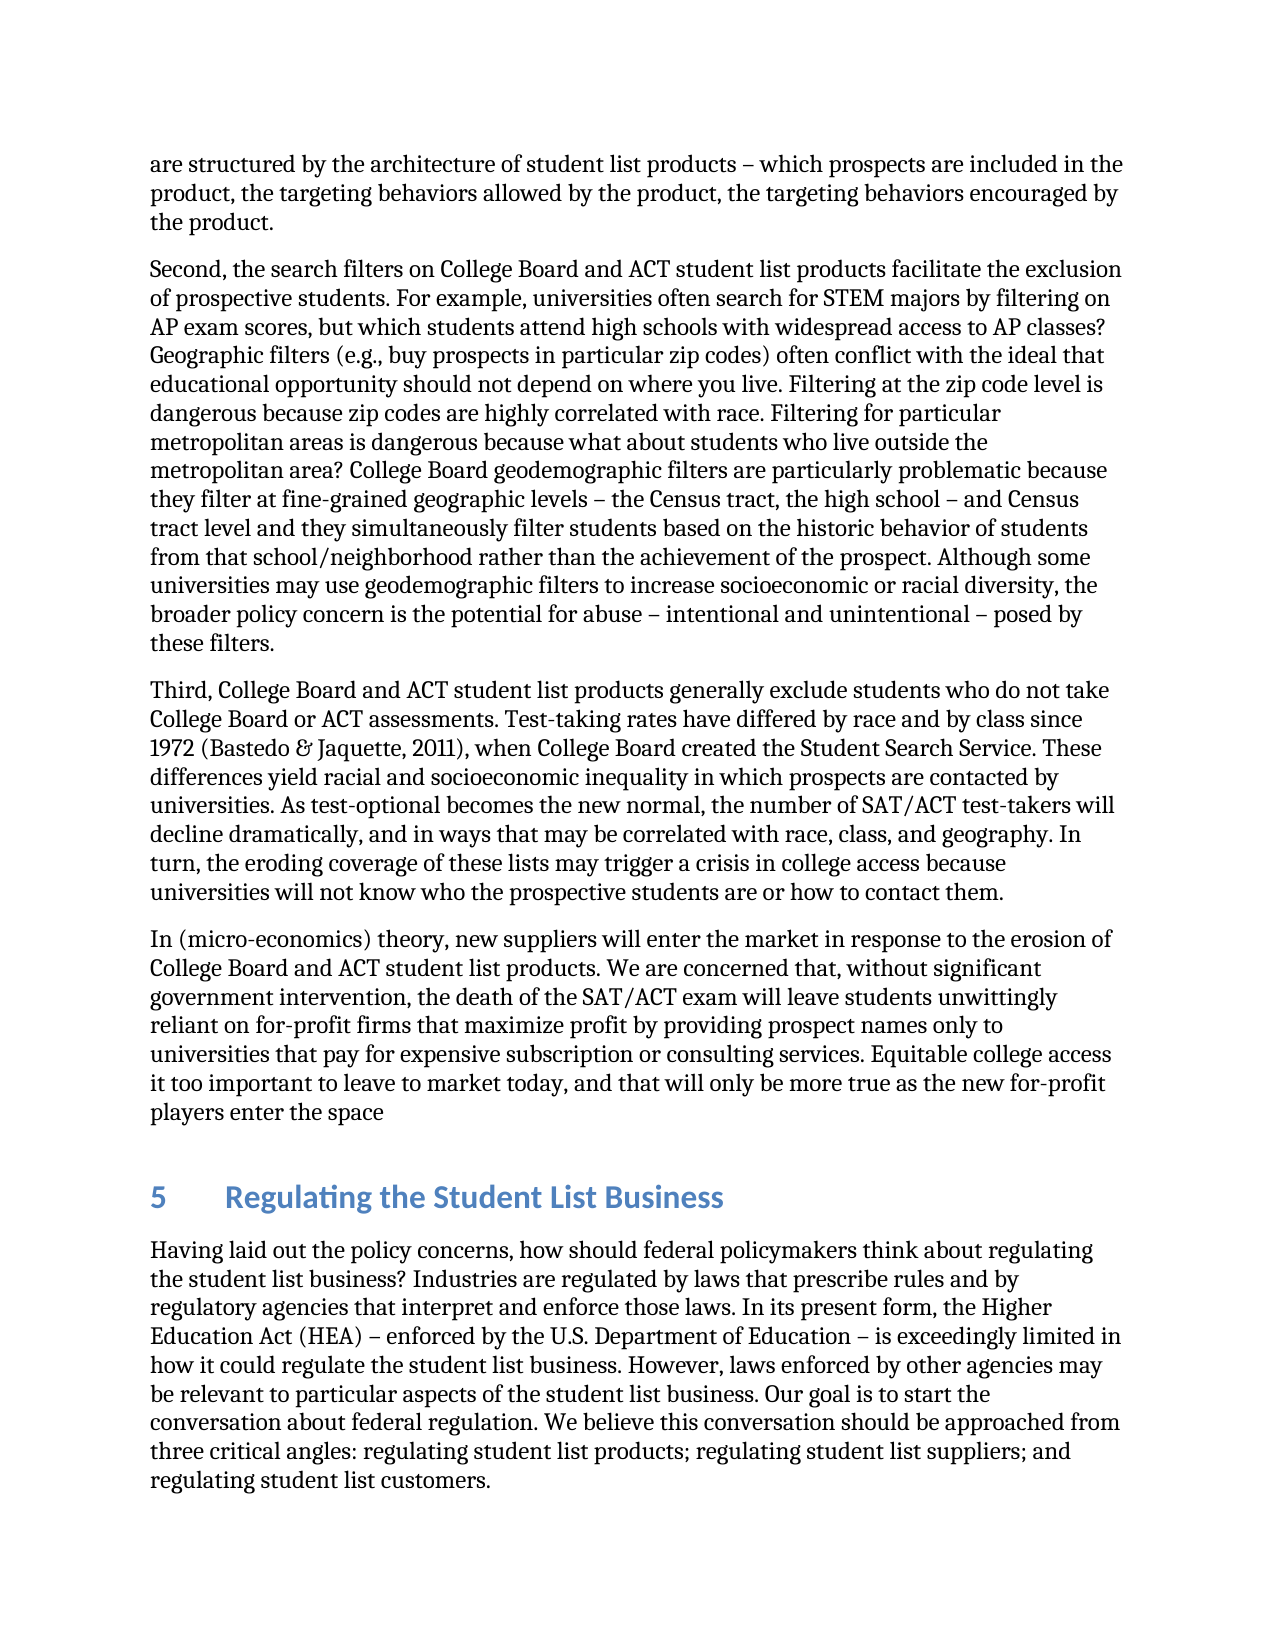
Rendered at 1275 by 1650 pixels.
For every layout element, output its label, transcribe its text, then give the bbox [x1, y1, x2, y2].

text Having laid out the policy concerns, how should federal policymakers think about regulating the student list business? Industries are regulated by laws that prescribe rules and by regulatory agencies that interpret and enforce those laws. In its present form, the Higher Education Act (HEA) – enforced by the U.S. Department of Education – is exceedingly limited in how it could regulate the student list business. However, laws enforced by other agencies may be relevant to particular aspects of the student list business. Our goal is to start the conversation about federal regulation. We believe this conversation should be approached from three critical angles: regulating student list products; regulating student list suppliers; and regulating student list customers. [150, 1236, 1125, 1494]
subtitle 5 Regulating the Student List Business [150, 1176, 1125, 1217]
text Third, College Board and ACT student list products generally exclude students who do not take College Board or ACT assessments. Test-taking rates have differed by race and by class since 1972 (Bastedo & Jaquette, 2011), when College Board created the Student Search Service. These differences yield racial and socioeconomic inequality in which prospects are contacted by universities. As test-optional becomes the new normal, the number of SAT/ACT test-takers will decline dramatically, and in ways that may be correlated with race, class, and geography. In turn, the eroding coverage of these lists may trigger a crisis in college access because universities will not know who the prospective students are or how to contact them. [150, 676, 1125, 906]
text In (micro-economics) theory, new suppliers will enter the market in response to the erosion of College Board and ACT student list products. We are concerned that, without significant government intervention, the death of the SAT/ACT exam will leave students unwittingly reliant on for-profit firms that maximize profit by providing prospect names only to universities that pay for expensive subscription or consulting services. Equitable college access it too important to leave to market today, and that will only be more true as the new for-profit players enter the space [150, 925, 1125, 1126]
text Second, the search filters on College Board and ACT student list products facilitate the exclusion of prospective students. For example, universities often search for STEM majors by filtering on AP exam scores, but which students attend high schools with widespread access to AP classes? Geographic filters (e.g., buy prospects in particular zip codes) often conflict with the ideal that educational opportunity should not depend on where you live. Filtering at the zip code level is dangerous because zip codes are highly correlated with race. Filtering for particular metropolitan areas is dangerous because what about students who live outside the metropolitan area? College Board geodemographic filters are particularly problematic because they filter at fine-grained geographic levels – the Census tract, the high school – and Census tract level and they simultaneously filter students based on the historic behavior of students from that school/neighborhood rather than the achievement of the prospect. Although some universities may use geodemographic filters to increase socioeconomic or racial diversity, the broader policy concern is the potential for abuse – intentional and unintentional – posed by these filters. [150, 255, 1125, 657]
